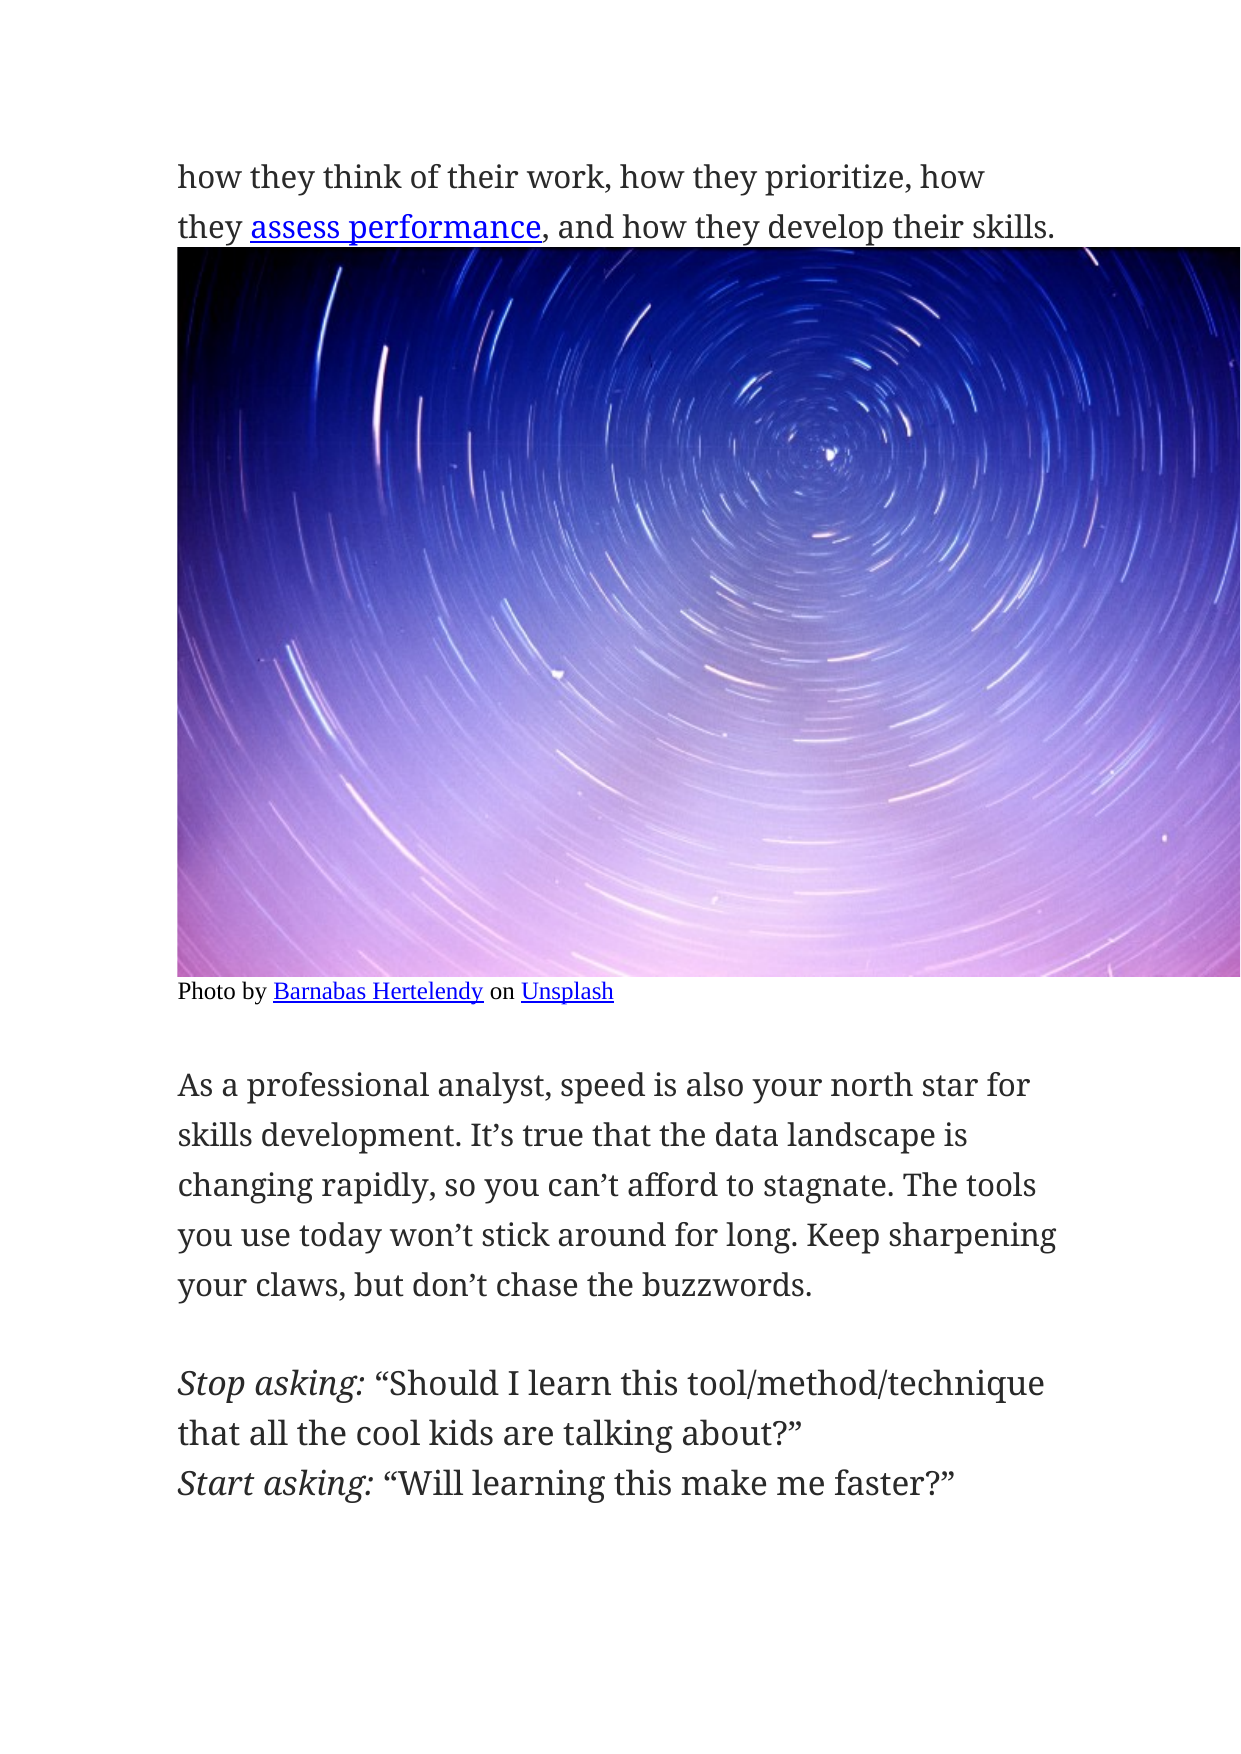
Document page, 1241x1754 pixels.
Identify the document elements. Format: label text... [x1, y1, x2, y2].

text Photo by Barnabas Hertelendy on Unsplash [177, 977, 1063, 1005]
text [177, 148, 1063, 247]
text As a professional analyst, speed is also your north star for skills development. It’s true that the data landscape is changing rapidly, so you can’t afford to stagnate. The tools you use today won’t stick around for long. Keep sharpening your claws, but don’t chase the buzzwords. [177, 1055, 1063, 1305]
picture [177, 247, 1241, 977]
text Stop asking: “Should I learn this tool/method/technique that all the cool kids are talking about?” Start asking: “Will learning this make me faster?” [177, 1355, 1063, 1505]
